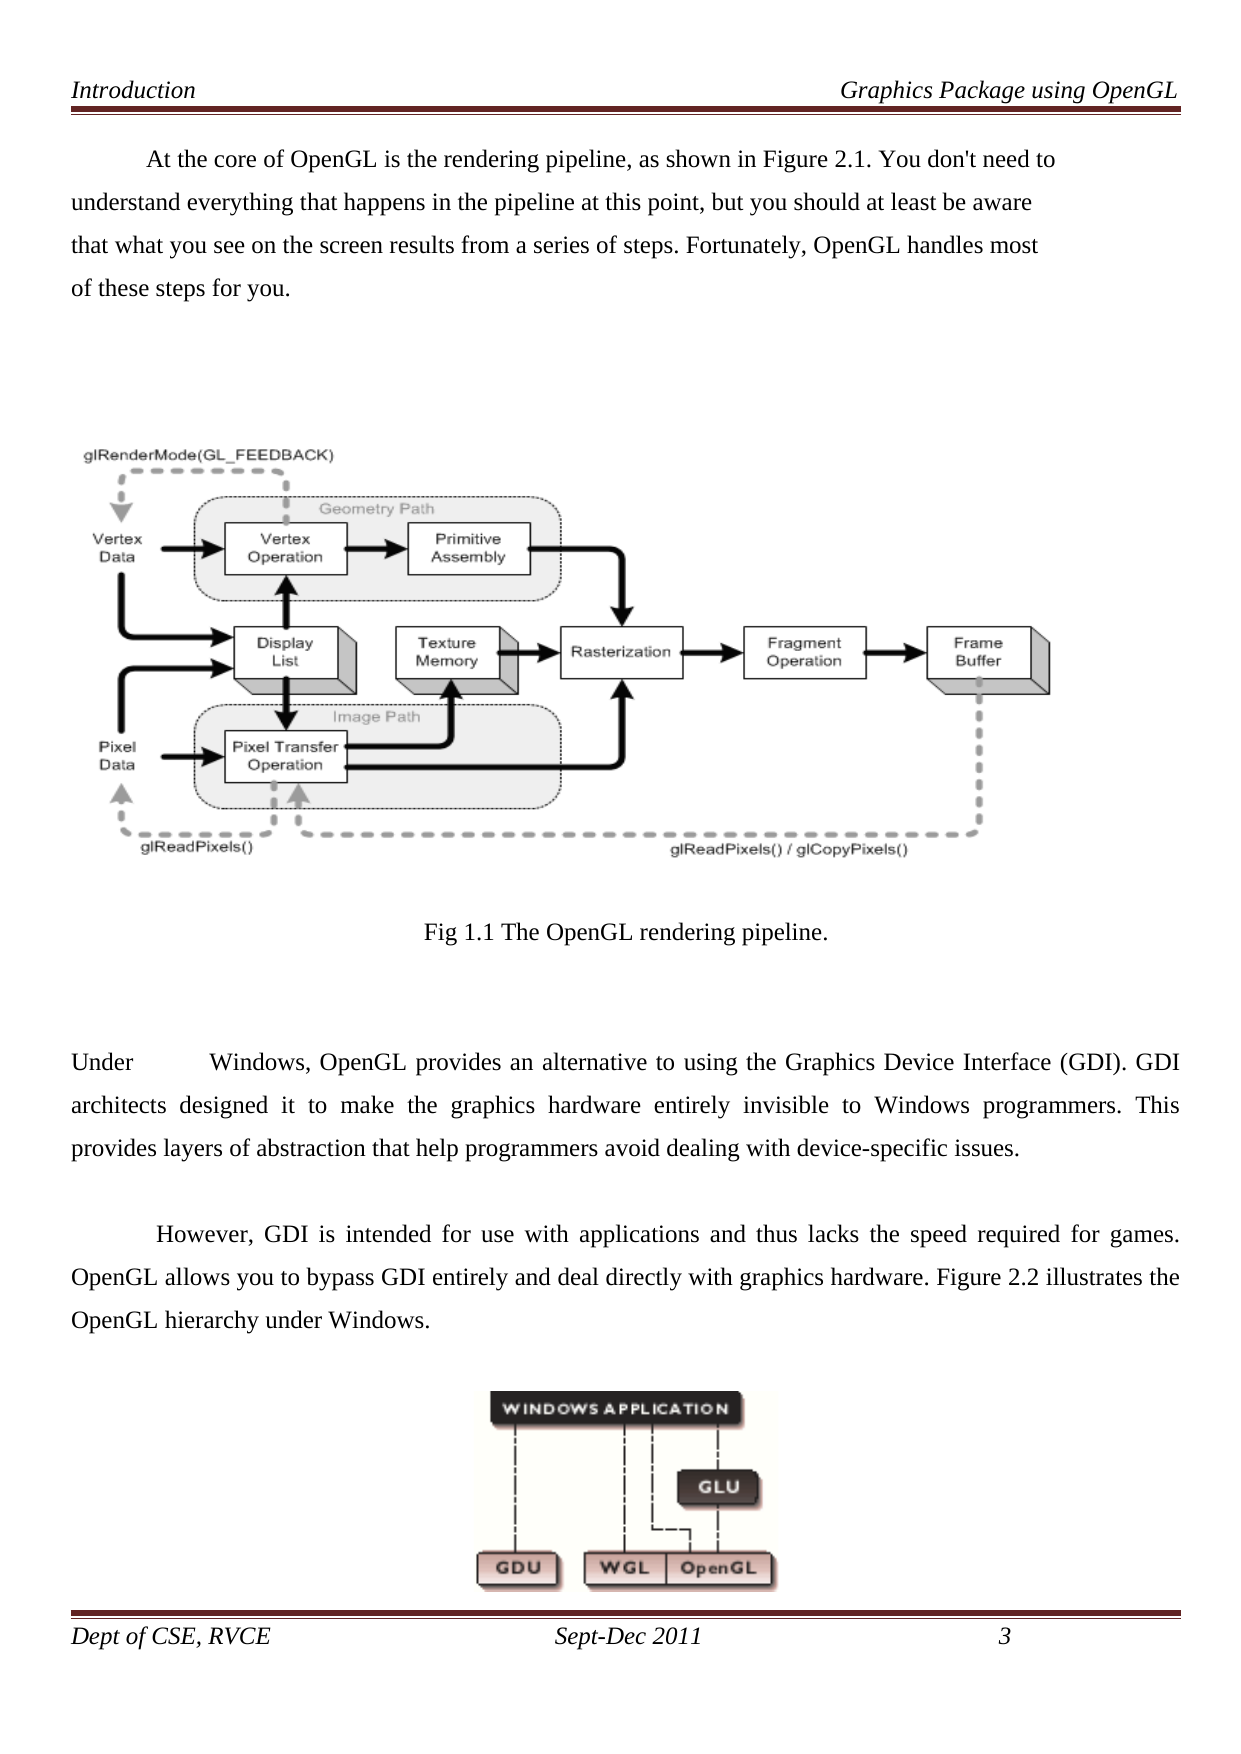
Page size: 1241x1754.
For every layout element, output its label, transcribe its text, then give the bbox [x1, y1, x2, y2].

text of these steps for you. [71, 273, 1181, 302]
picture [78, 443, 1058, 864]
text At the core of OpenGL is the rendering pipeline, as shown in Figure 2.1. You don't need to [71, 144, 1181, 173]
text Fig 1.1 The OpenGL rendering pipeline. [71, 917, 1181, 946]
text understand everything that happens in the pipeline at this point, but you should at least be aware [71, 187, 1181, 216]
picture [473, 1391, 779, 1592]
text Under Windows, OpenGL provides an alternative to using the Graphics Device Interface (GDI). GDI architects designed it to make the graphics hardware entirely invisible to Windows programmers. This provides layers of abstraction that help programmers avoid dealing with device-specific issues. [71, 1047, 1181, 1162]
text However, GDI is intended for use with applications and thus lacks the speed required for games. OpenGL allows you to bypass GDI entirely and deal directly with graphics hardware. Figure 2.2 illustrates the OpenGL hierarchy under Windows. [71, 1219, 1181, 1334]
text that what you see on the screen results from a series of steps. Fortunately, OpenGL handles most [71, 230, 1181, 259]
